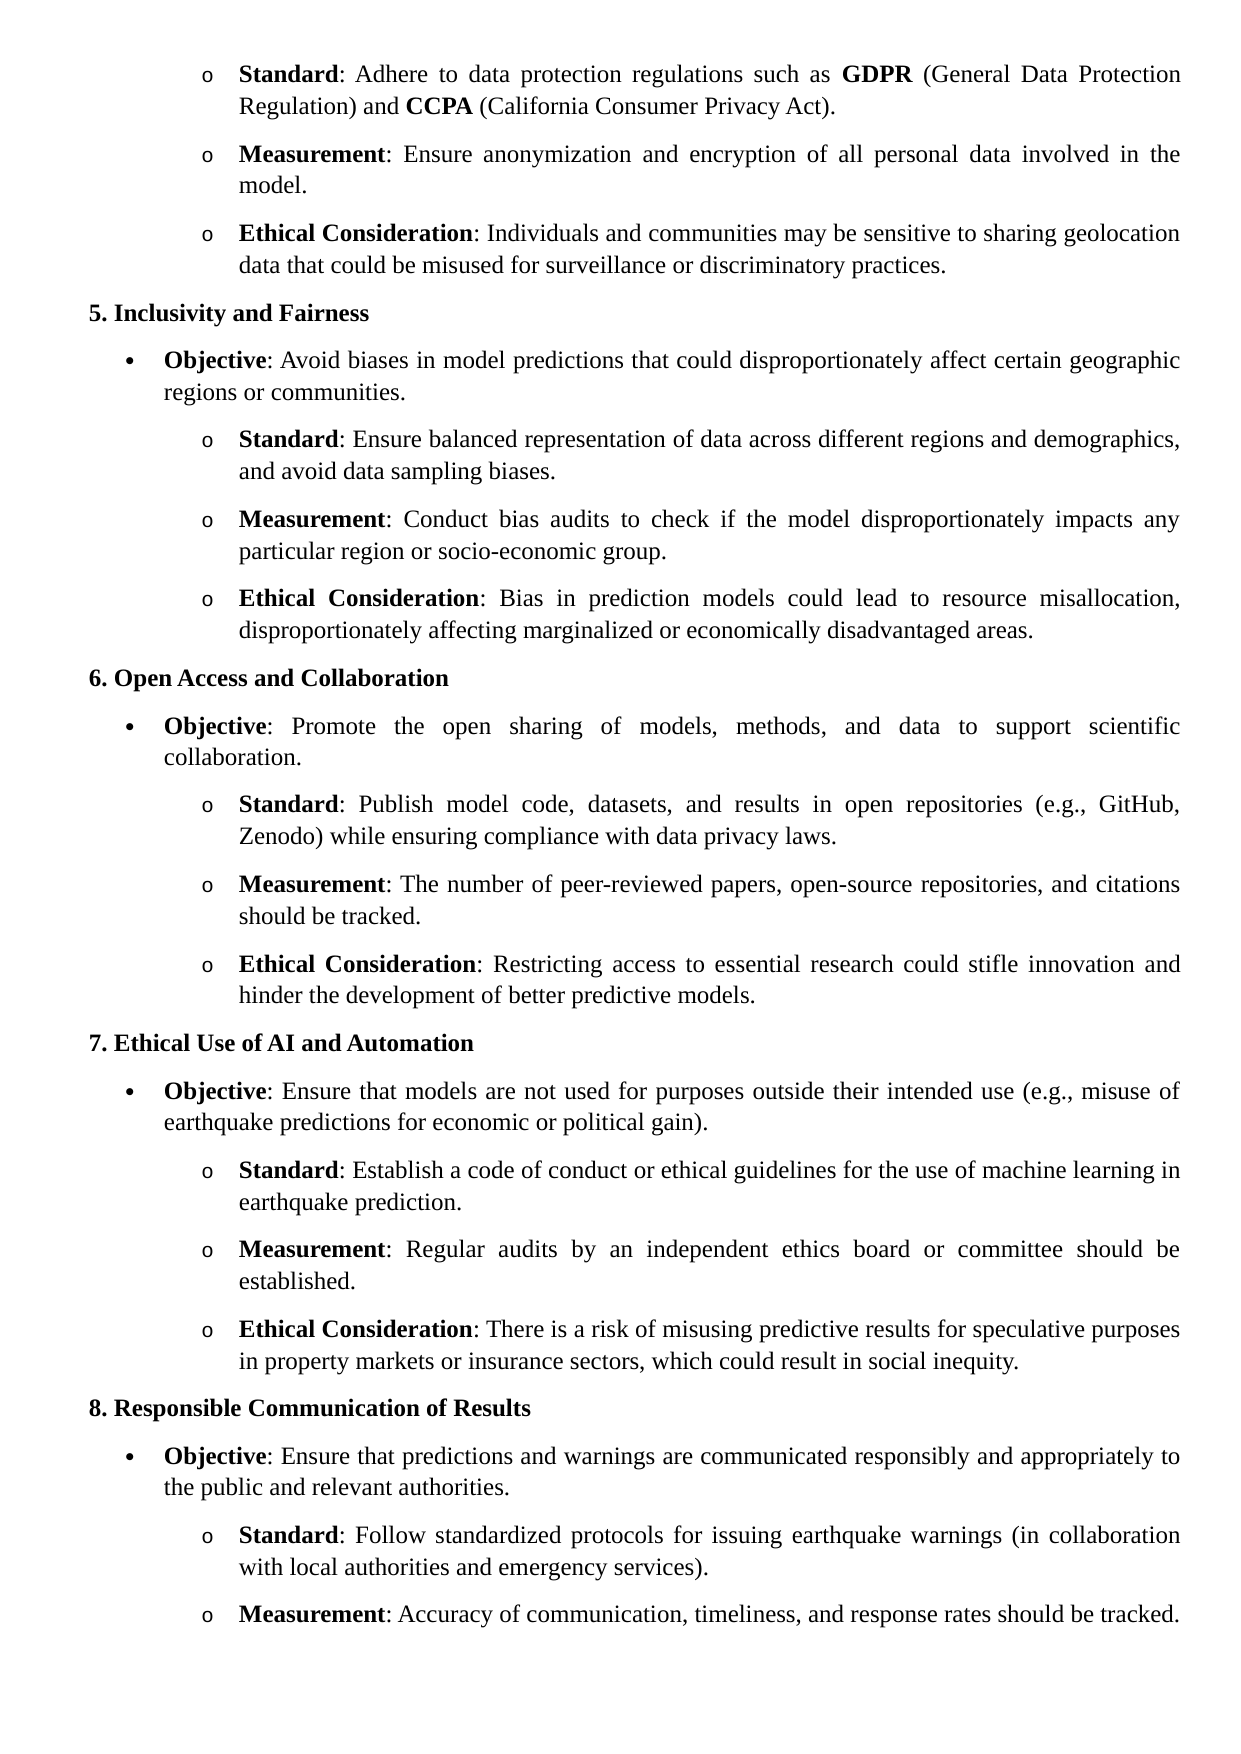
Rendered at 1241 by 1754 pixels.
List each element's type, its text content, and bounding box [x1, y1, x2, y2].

list Ethical Consideration: Individuals and communities may be sensitive to sharing geolocation data that could be misused for surveillance or discriminatory practices. [201, 218, 1181, 279]
text 8. Responsible Communication of Results [89, 1393, 1181, 1422]
list Objective: Ensure that models are not used for purposes outside their intended use (e.g., misuse of earthquake predictions for economic or political gain). [126, 1076, 1181, 1136]
list Ethical Consideration: Bias in prediction models could lead to resource misallocation, disproportionately affecting marginalized or economically disadvantaged areas. [201, 583, 1181, 644]
list Objective: Ensure that predictions and warnings are communicated responsibly and appropriately to the public and relevant authorities. [126, 1441, 1181, 1501]
text 6. Open Access and Collaboration [89, 663, 1181, 692]
text 7. Ethical Use of AI and Automation [89, 1028, 1181, 1057]
list Objective: Avoid biases in model predictions that could disproportionately affect certain geographic regions or communities. [126, 346, 1181, 405]
list Standard: Ensure balanced representation of data across different regions and demographics, and avoid data sampling biases. [201, 424, 1181, 485]
list Standard: Publish model code, datasets, and results in open repositories (e.g., GitHub, Zenodo) while ensuring compliance with data privacy laws. [201, 789, 1181, 850]
list Measurement: Conduct bias audits to check if the model disproportionately impacts any particular region or socio-economic group. [201, 504, 1181, 564]
list Standard: Establish a code of conduct or ethical guidelines for the use of machine learning in earthquake prediction. [201, 1155, 1181, 1215]
list Objective: Promote the open sharing of models, methods, and data to support scientific collaboration. [126, 711, 1181, 771]
list Measurement: Ensure anonymization and encryption of all personal data involved in the model. [201, 139, 1181, 199]
list Measurement: Regular audits by an independent ethics board or committee should be established. [201, 1234, 1181, 1295]
list Standard: Follow standardized protocols for issuing earthquake warnings (in collaboration with local authorities and emergency services). [201, 1520, 1181, 1581]
list Ethical Consideration: There is a risk of misusing predictive results for speculative purposes in property markets or insurance sectors, which could result in social inequity. [201, 1314, 1181, 1374]
list Ethical Consideration: Restricting access to essential research could stifle innovation and hinder the development of better predictive models. [201, 949, 1181, 1009]
list Standard: Adhere to data protection regulations such as GDPR (General Data Protection Regulation) and CCPA (California Consumer Privacy Act). [201, 59, 1181, 120]
list Measurement: Accuracy of communication, timeliness, and response rates should be tracked. [201, 1599, 1181, 1629]
text 5. Inclusivity and Fairness [89, 298, 1181, 327]
list Measurement: The number of peer-reviewed papers, open-source repositories, and citations should be tracked. [201, 869, 1181, 930]
